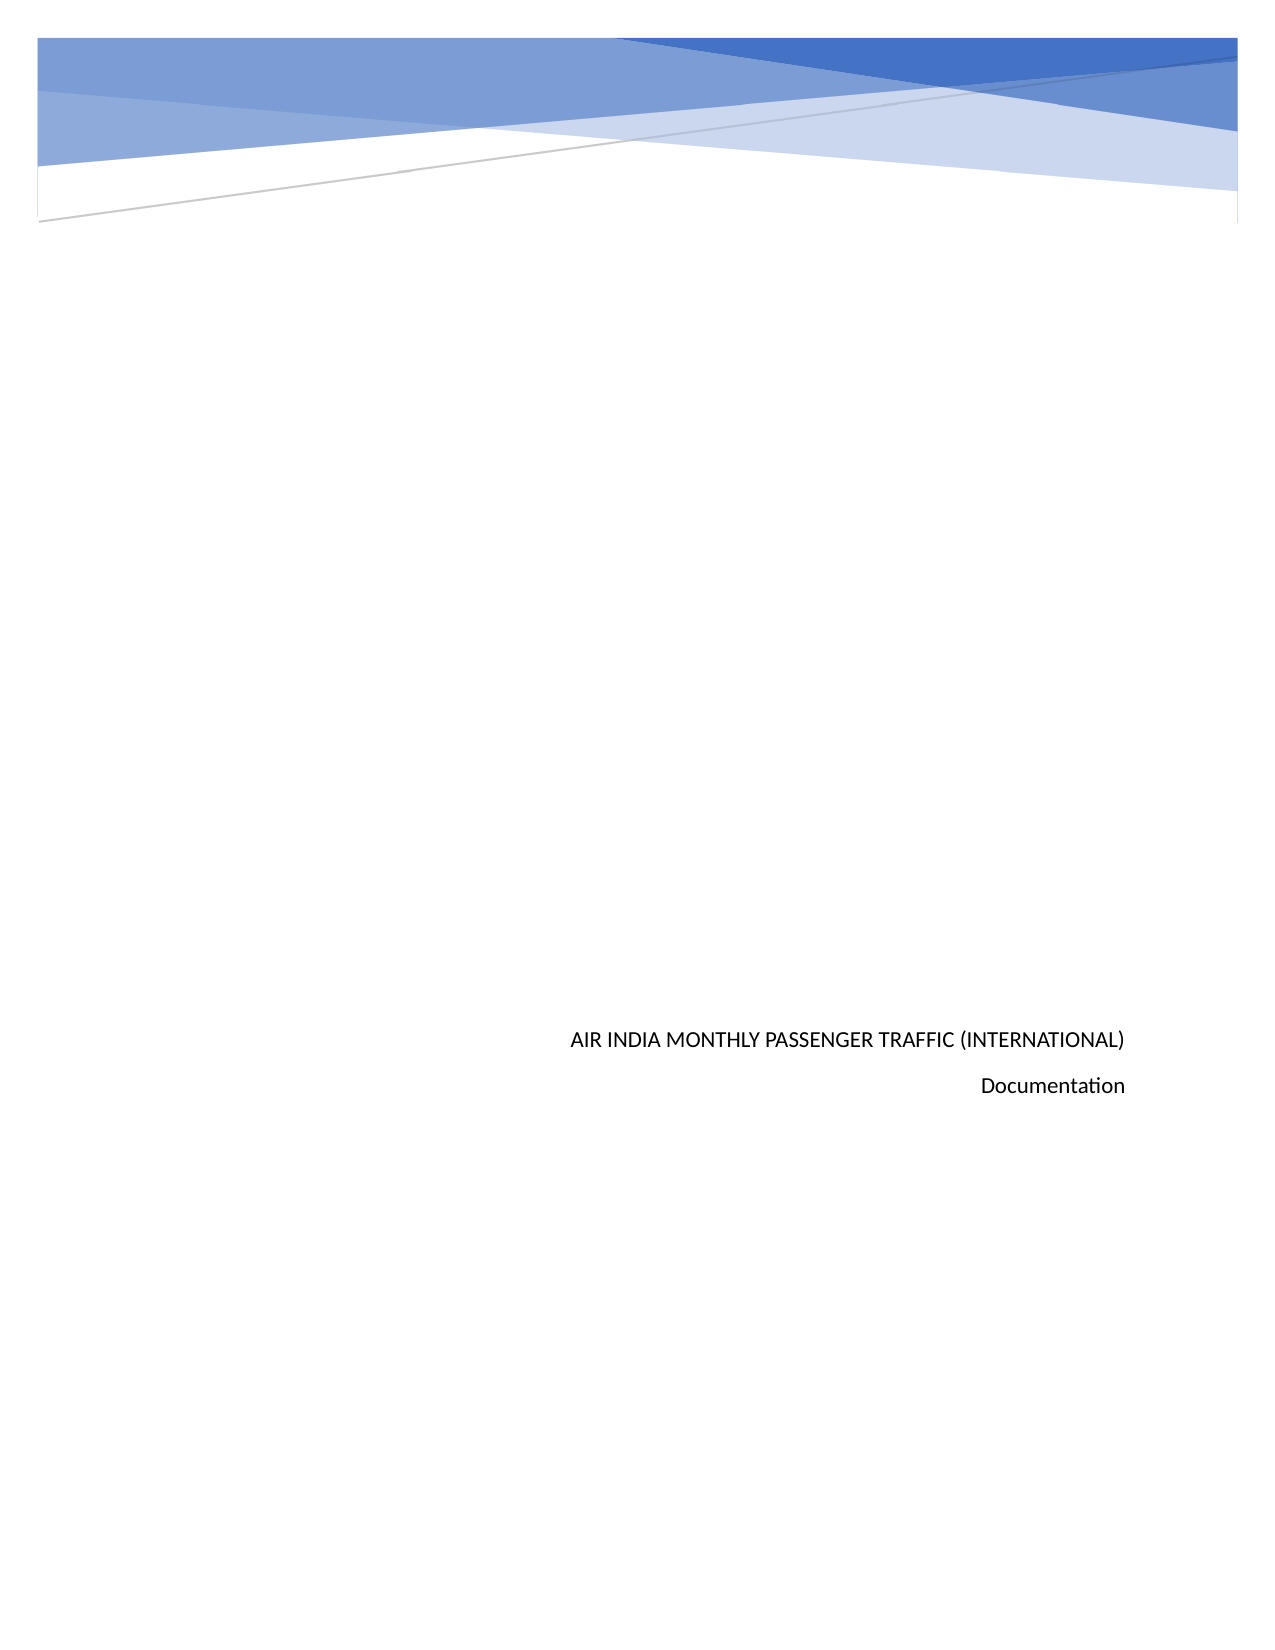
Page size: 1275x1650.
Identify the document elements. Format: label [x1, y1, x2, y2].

picture [37, 37, 1238, 238]
